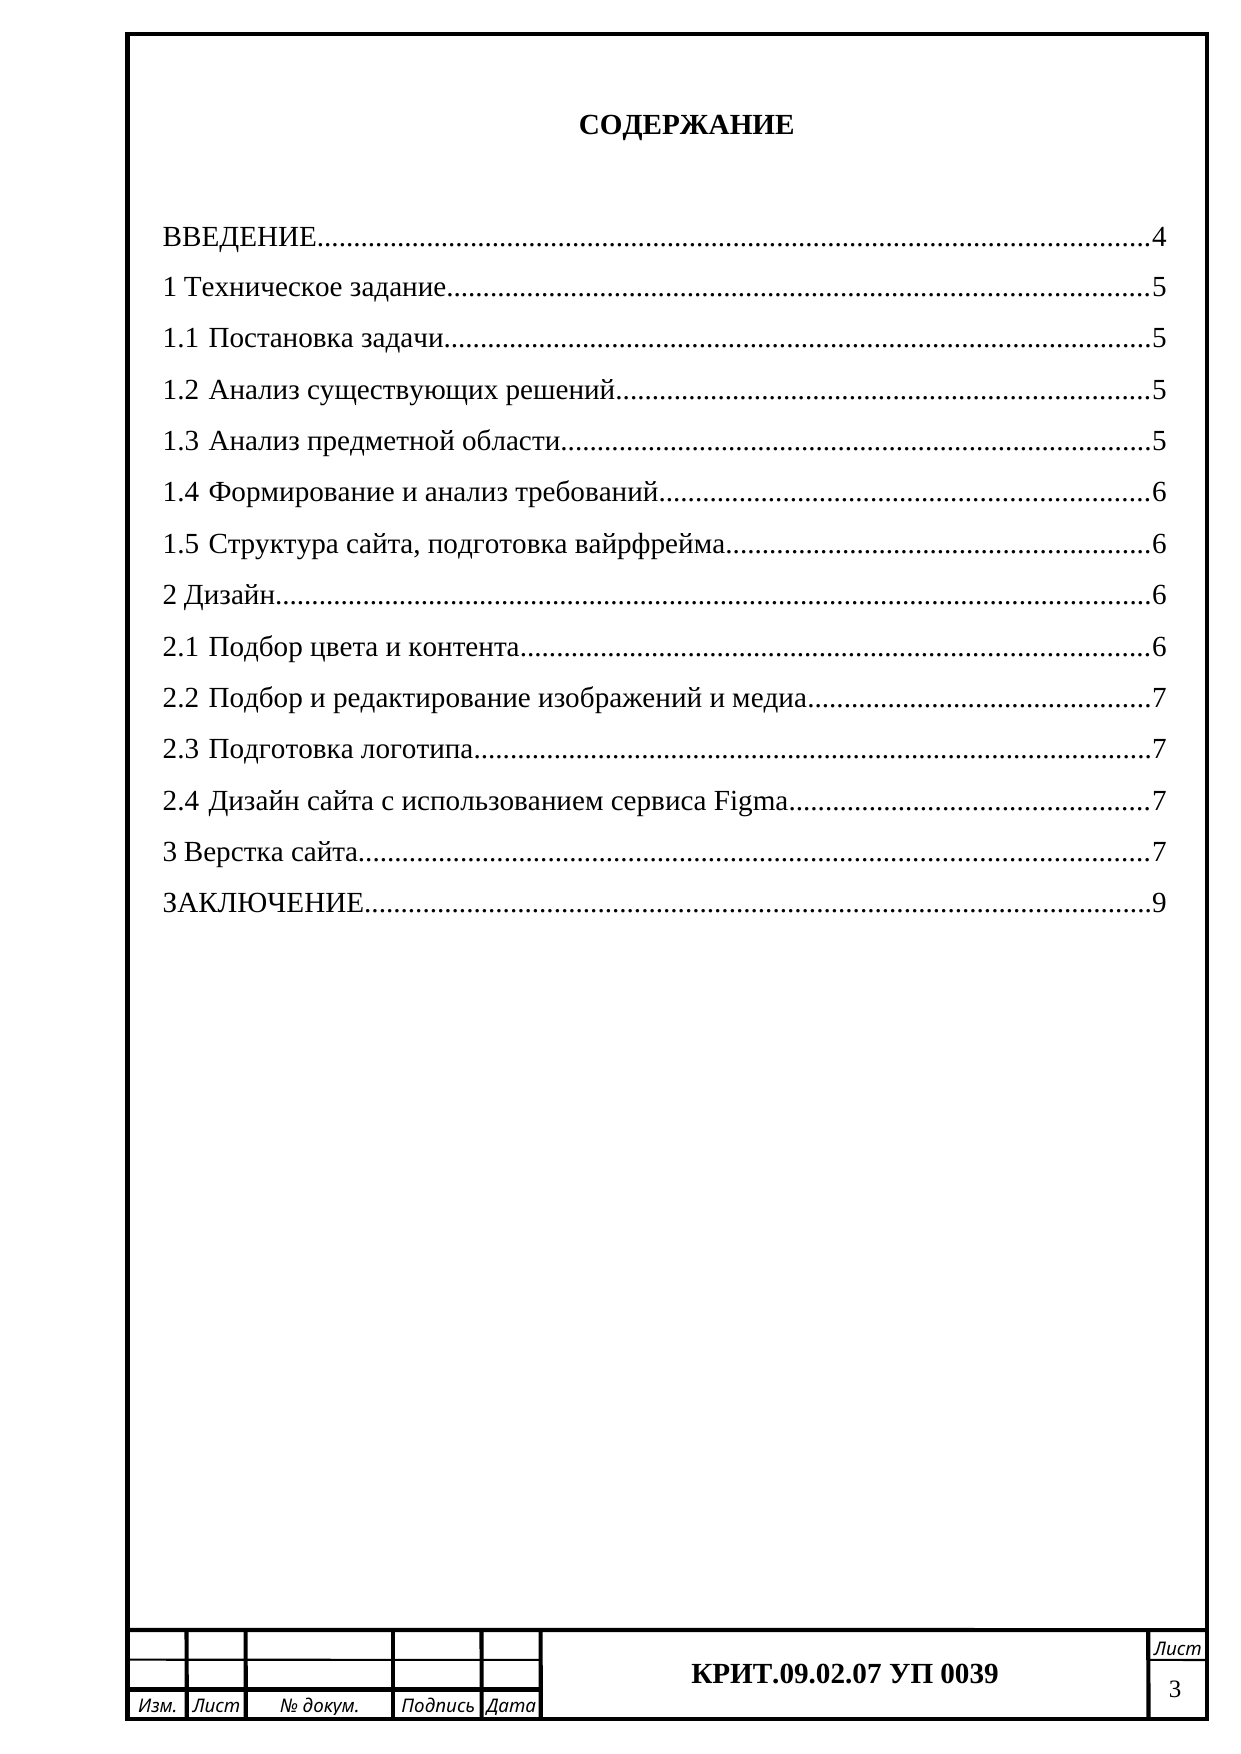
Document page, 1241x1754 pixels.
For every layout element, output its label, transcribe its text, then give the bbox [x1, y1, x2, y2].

text СОДЕРЖАНИЕ [133, 107, 1166, 141]
